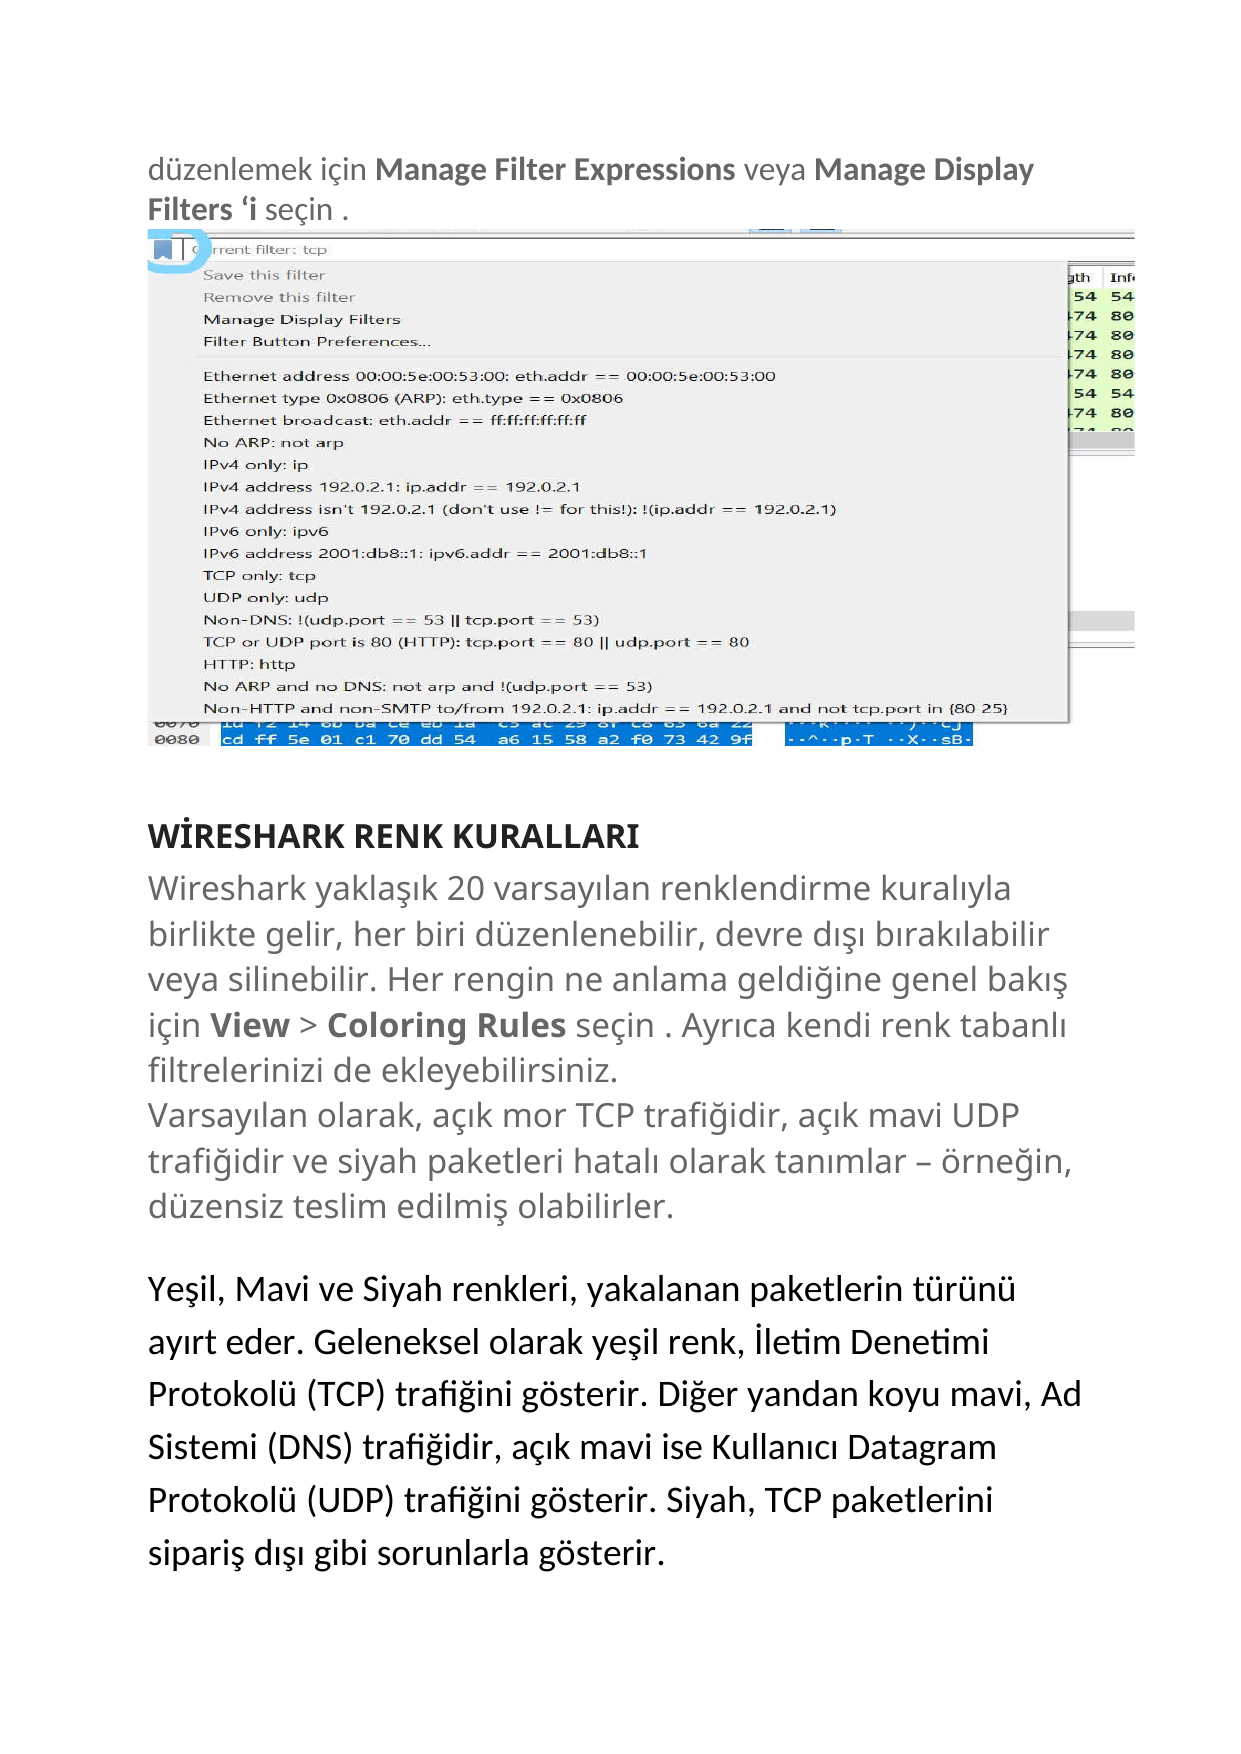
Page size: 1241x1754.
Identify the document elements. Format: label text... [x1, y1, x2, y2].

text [148, 148, 1093, 229]
text Wireshark yaklaşık 20 varsayılan renklendirme kuralıyla birlikte gelir, her biri düzenlenebilir, devre dışı bırakılabilir veya silinebilir. Her rengin ne anlama geldiğine genel bakış için View > Coloring Rules seçin . Ayrıca kendi renk tabanlı filtrelerinizi de ekleyebilirsiniz. [148, 865, 1093, 1092]
picture [147, 229, 1135, 746]
subtitle WİRESHARK RENK KURALLARI [148, 813, 1093, 858]
text Yeşil, Mavi ve Siyah renkleri, yakalanan paketlerin türünü ayırt eder. Geleneksel olarak yeşil renk, İletim Denetimi Protokolü (TCP) trafiğini gösterir. Diğer yandan koyu mavi, Ad Sistemi (DNS) trafiğidir, açık mavi ise Kullanıcı Datagram Protokolü (UDP) trafiğini gösterir. Siyah, TCP paketlerini sipariş dışı gibi sorunlarla gösterir. [148, 1265, 1093, 1574]
text Varsayılan olarak, açık mor TCP trafiğidir, açık mavi UDP trafiğidir ve siyah paketleri hatalı olarak tanımlar – örneğin, düzensiz teslim edilmiş olabilirler. [148, 1092, 1093, 1228]
